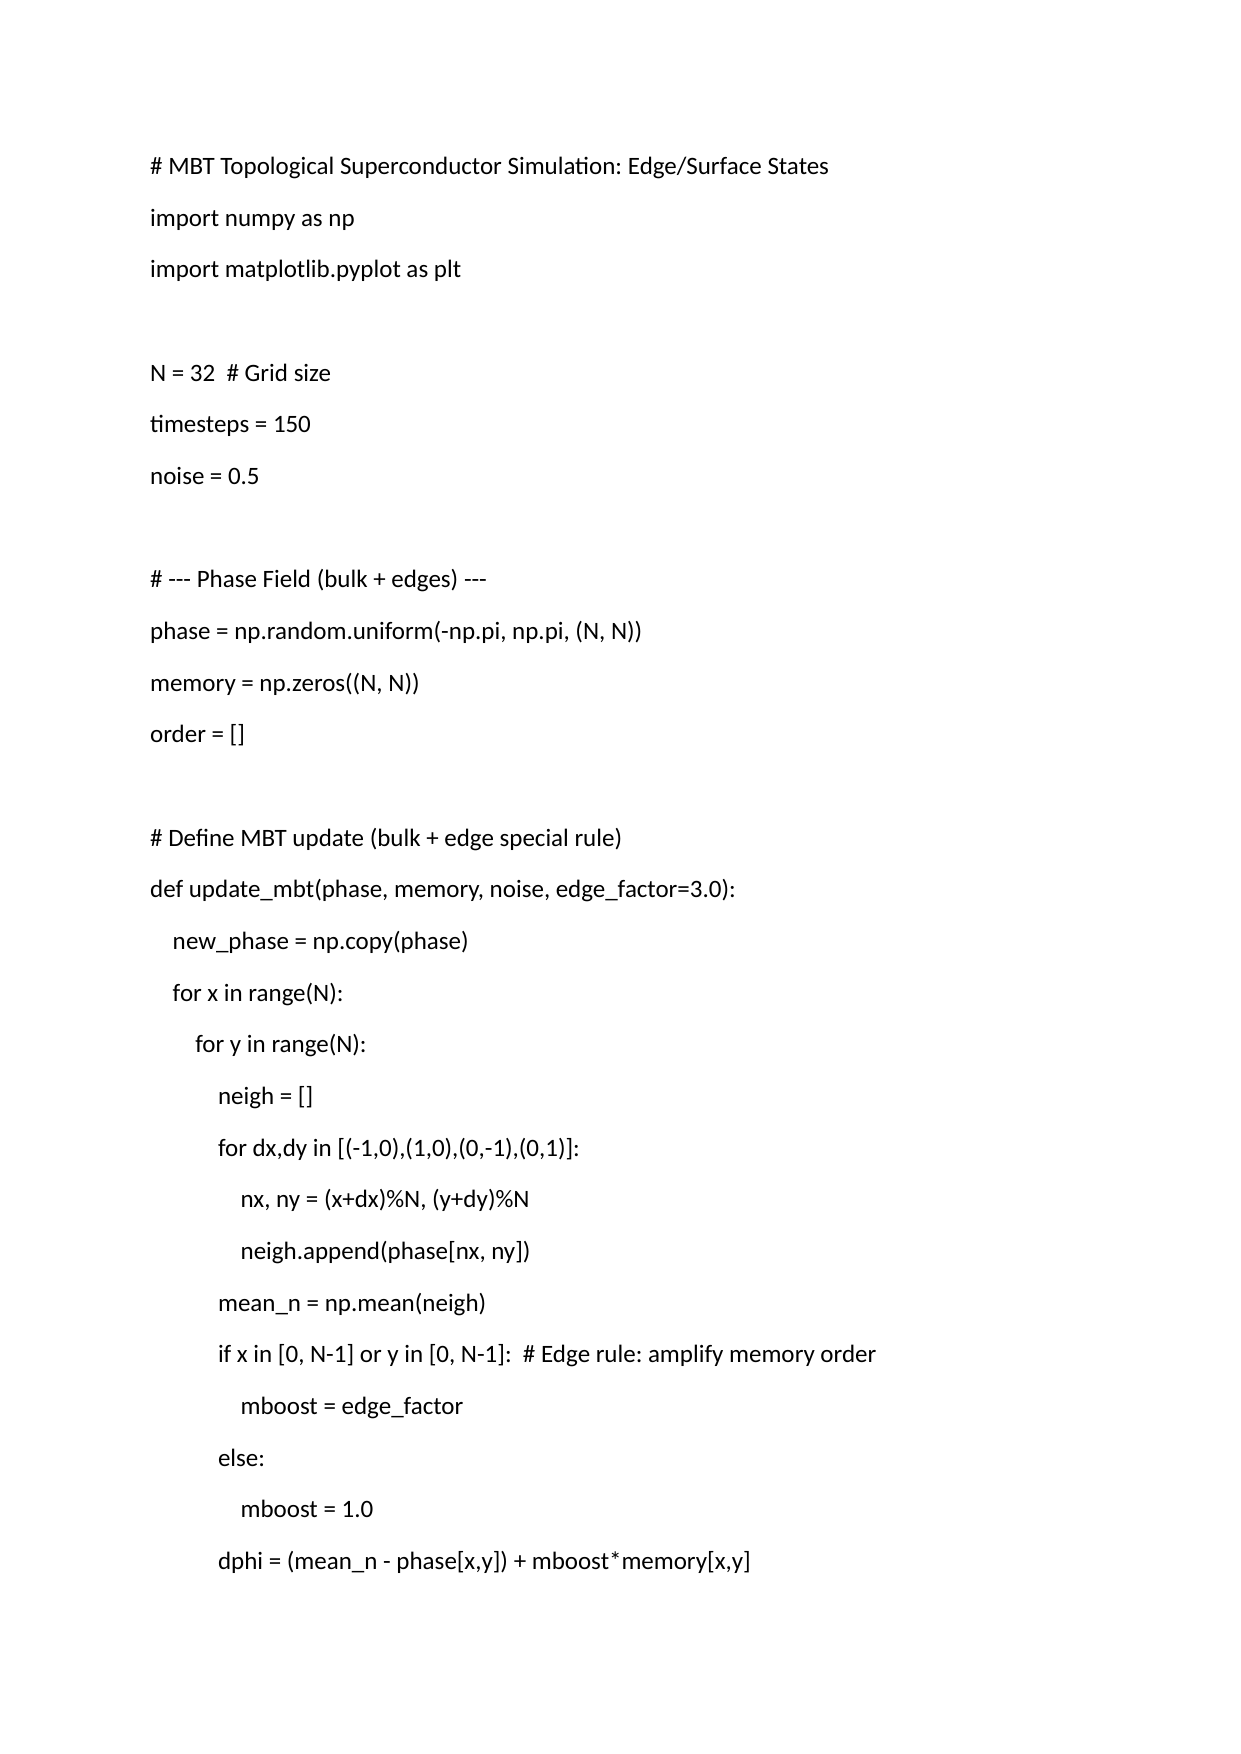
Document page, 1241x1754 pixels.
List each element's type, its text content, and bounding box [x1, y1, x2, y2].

text else: [150, 1442, 1090, 1472]
text # Define MBT update (bulk + edge special rule) [150, 822, 1090, 852]
text noise = 0.5 [150, 460, 1090, 491]
text for x in range(N): [150, 977, 1090, 1007]
text neigh = [] [150, 1080, 1090, 1111]
text N = 32 # Grid size [150, 357, 1090, 387]
text new_phase = np.copy(phase) [150, 925, 1090, 956]
text for y in range(N): [150, 1028, 1090, 1059]
text import numpy as np [150, 202, 1090, 232]
text import matplotlib.pyplot as plt [150, 253, 1090, 284]
text order = [] [150, 718, 1090, 749]
text mboost = 1.0 [150, 1493, 1090, 1524]
text for dx,dy in [(-1,0),(1,0),(0,-1),(0,1)]: [150, 1132, 1090, 1162]
text memory = np.zeros((N, N)) [150, 667, 1090, 697]
text # --- Phase Field (bulk + edges) --- [150, 563, 1090, 594]
text dphi = (mean_n - phase[x,y]) + mboost*memory[x,y] [150, 1545, 1090, 1576]
text mboost = edge_factor [150, 1390, 1090, 1421]
text nx, ny = (x+dx)%N, (y+dy)%N [150, 1183, 1090, 1214]
text timesteps = 150 [150, 408, 1090, 439]
text if x in [0, N-1] or y in [0, N-1]: # Edge rule: amplify memory order [150, 1338, 1090, 1369]
text def update_mbt(phase, memory, noise, edge_factor=3.0): [150, 873, 1090, 904]
text neigh.append(phase[nx, ny]) [150, 1235, 1090, 1266]
text # MBT Topological Superconductor Simulation: Edge/Surface States [150, 150, 1090, 181]
text phase = np.random.uniform(-np.pi, np.pi, (N, N)) [150, 615, 1090, 646]
text mean_n = np.mean(neigh) [150, 1287, 1090, 1317]
